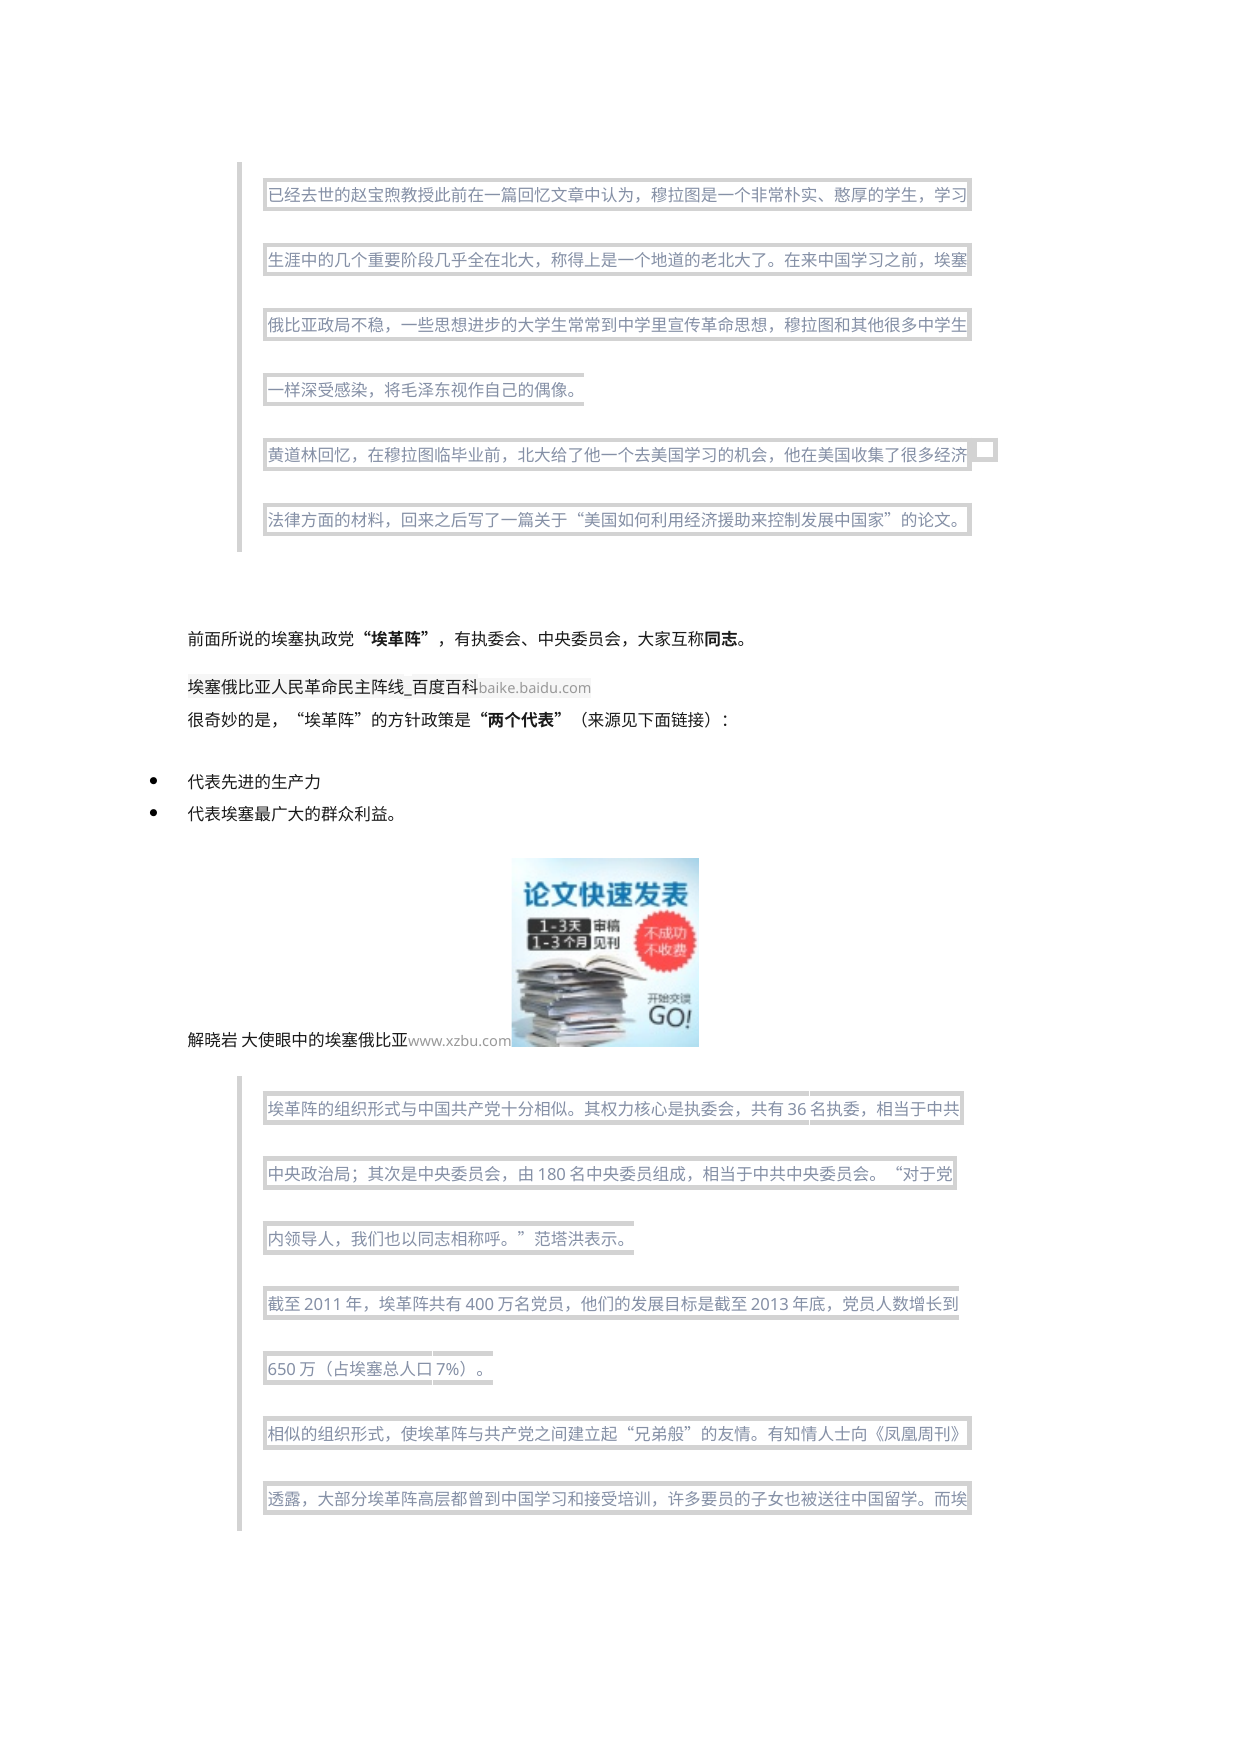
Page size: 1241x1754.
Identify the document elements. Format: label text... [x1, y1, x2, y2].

picture [511, 858, 699, 1047]
text 解晓岩 大使眼中的埃塞俄比亚​www.xzbu.com [187, 859, 1053, 1054]
text 前面所说的埃塞执政党“埃革阵”，有执委会、中央委员会，大家互称同志。 [187, 622, 1053, 654]
list 代表埃塞最广大的群众利益。 [150, 797, 1053, 829]
list 代表先进的生产力 [150, 764, 1053, 797]
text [242, 1076, 978, 1531]
text 埃塞俄比亚人民革命民主阵线_百度百科​baike.baidu.com [187, 670, 1053, 703]
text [242, 162, 978, 552]
text 很奇妙的是，“埃革阵”的方针政策是“两个代表”（来源见下面链接）： [187, 703, 1053, 735]
